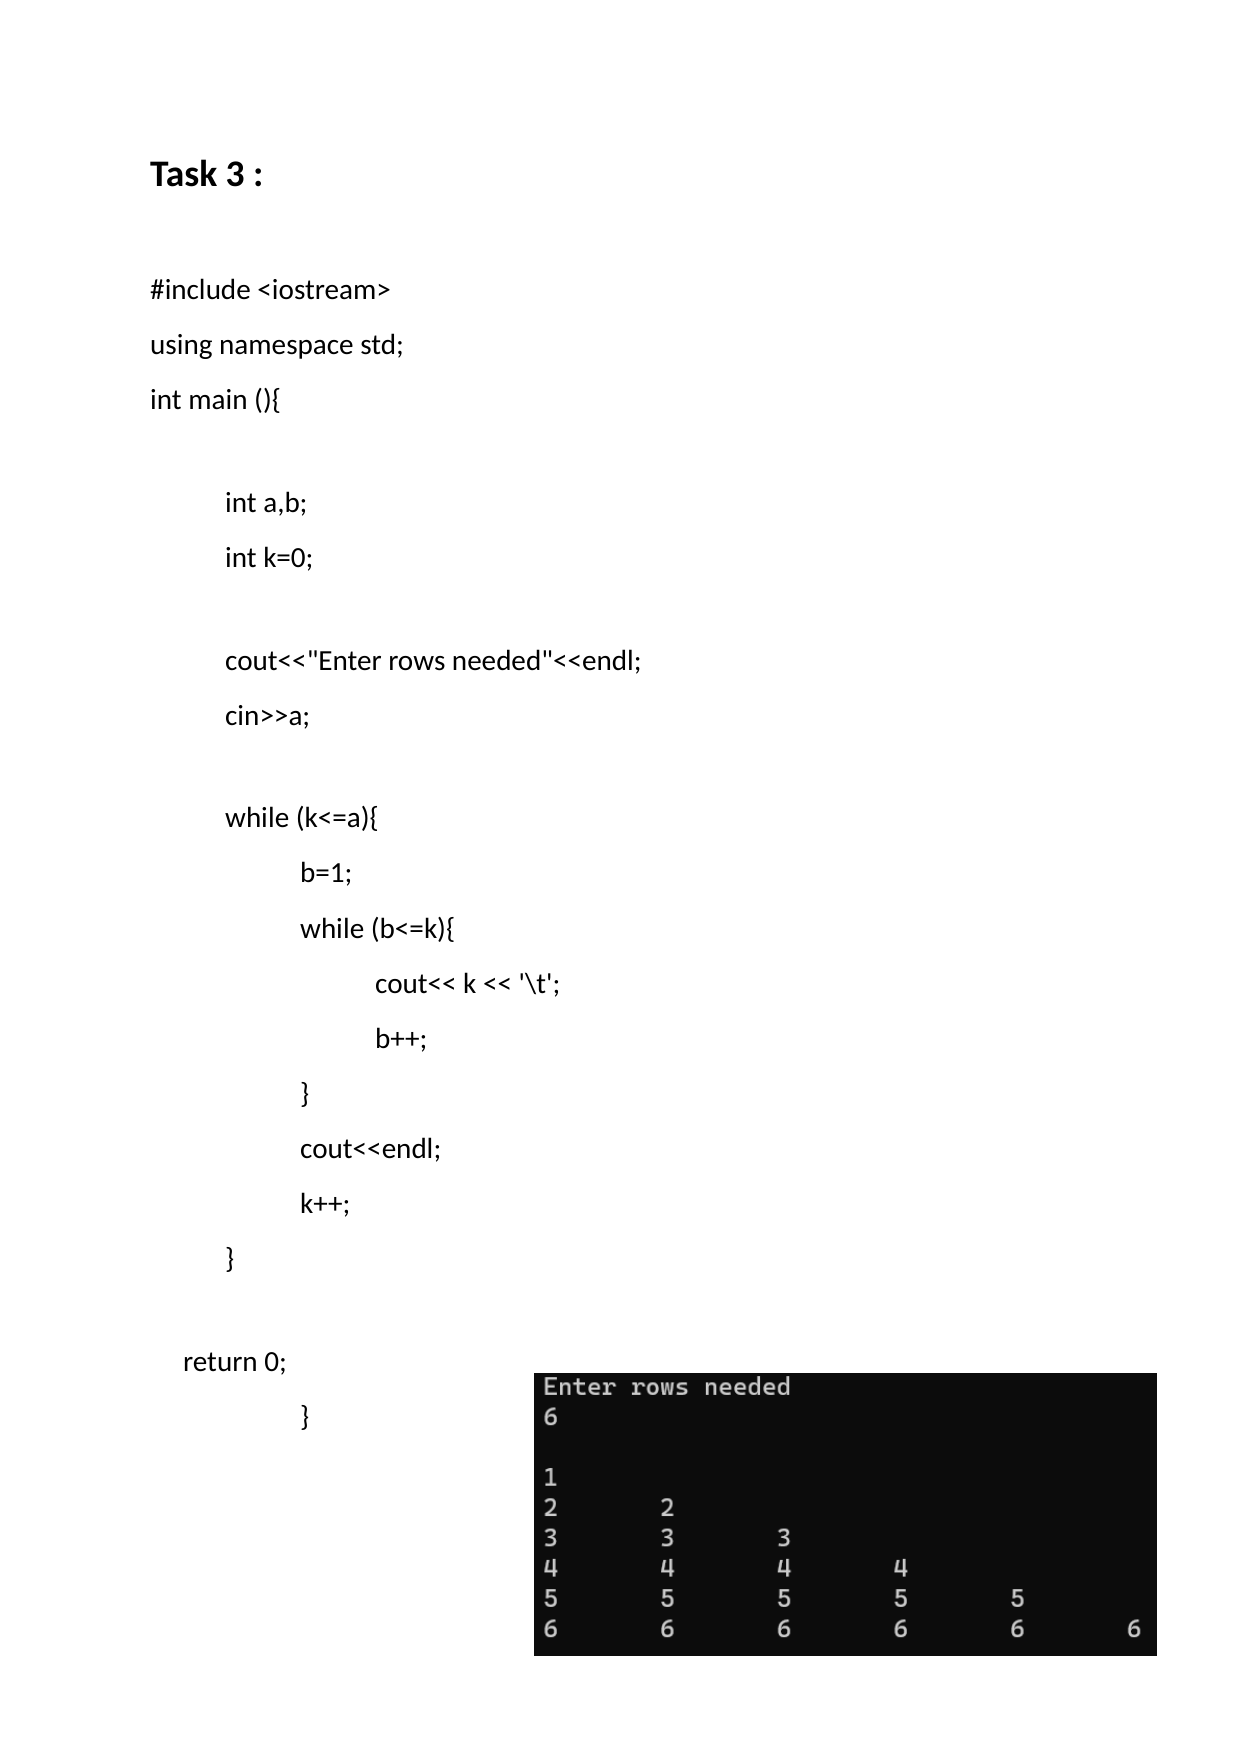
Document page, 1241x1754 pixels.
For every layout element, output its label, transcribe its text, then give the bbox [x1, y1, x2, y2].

text b=1; [150, 854, 1090, 890]
text while (b<=k){ [150, 910, 1090, 945]
text cout<< k << '\t'; [150, 965, 1090, 1000]
text } [150, 1240, 1090, 1276]
text while (k<=a){ [150, 799, 1090, 835]
text int k=0; [150, 539, 1090, 575]
text int main (){ [150, 381, 1090, 417]
text cout<<endl; [150, 1130, 1090, 1166]
text Task 3 : [150, 150, 1090, 196]
text return 0; [150, 1343, 1090, 1378]
text cout<<"Enter rows needed"<<endl; [150, 642, 1090, 677]
text int a,b; [150, 484, 1090, 520]
text } [150, 1075, 1090, 1111]
text b++; [150, 1020, 1090, 1056]
text cin>>a; [150, 697, 1090, 732]
text using namespace std; [150, 326, 1090, 362]
text #include <iostream> [150, 271, 1090, 307]
text } [150, 1398, 534, 1434]
picture [534, 1373, 1157, 1656]
text k++; [150, 1185, 1090, 1221]
